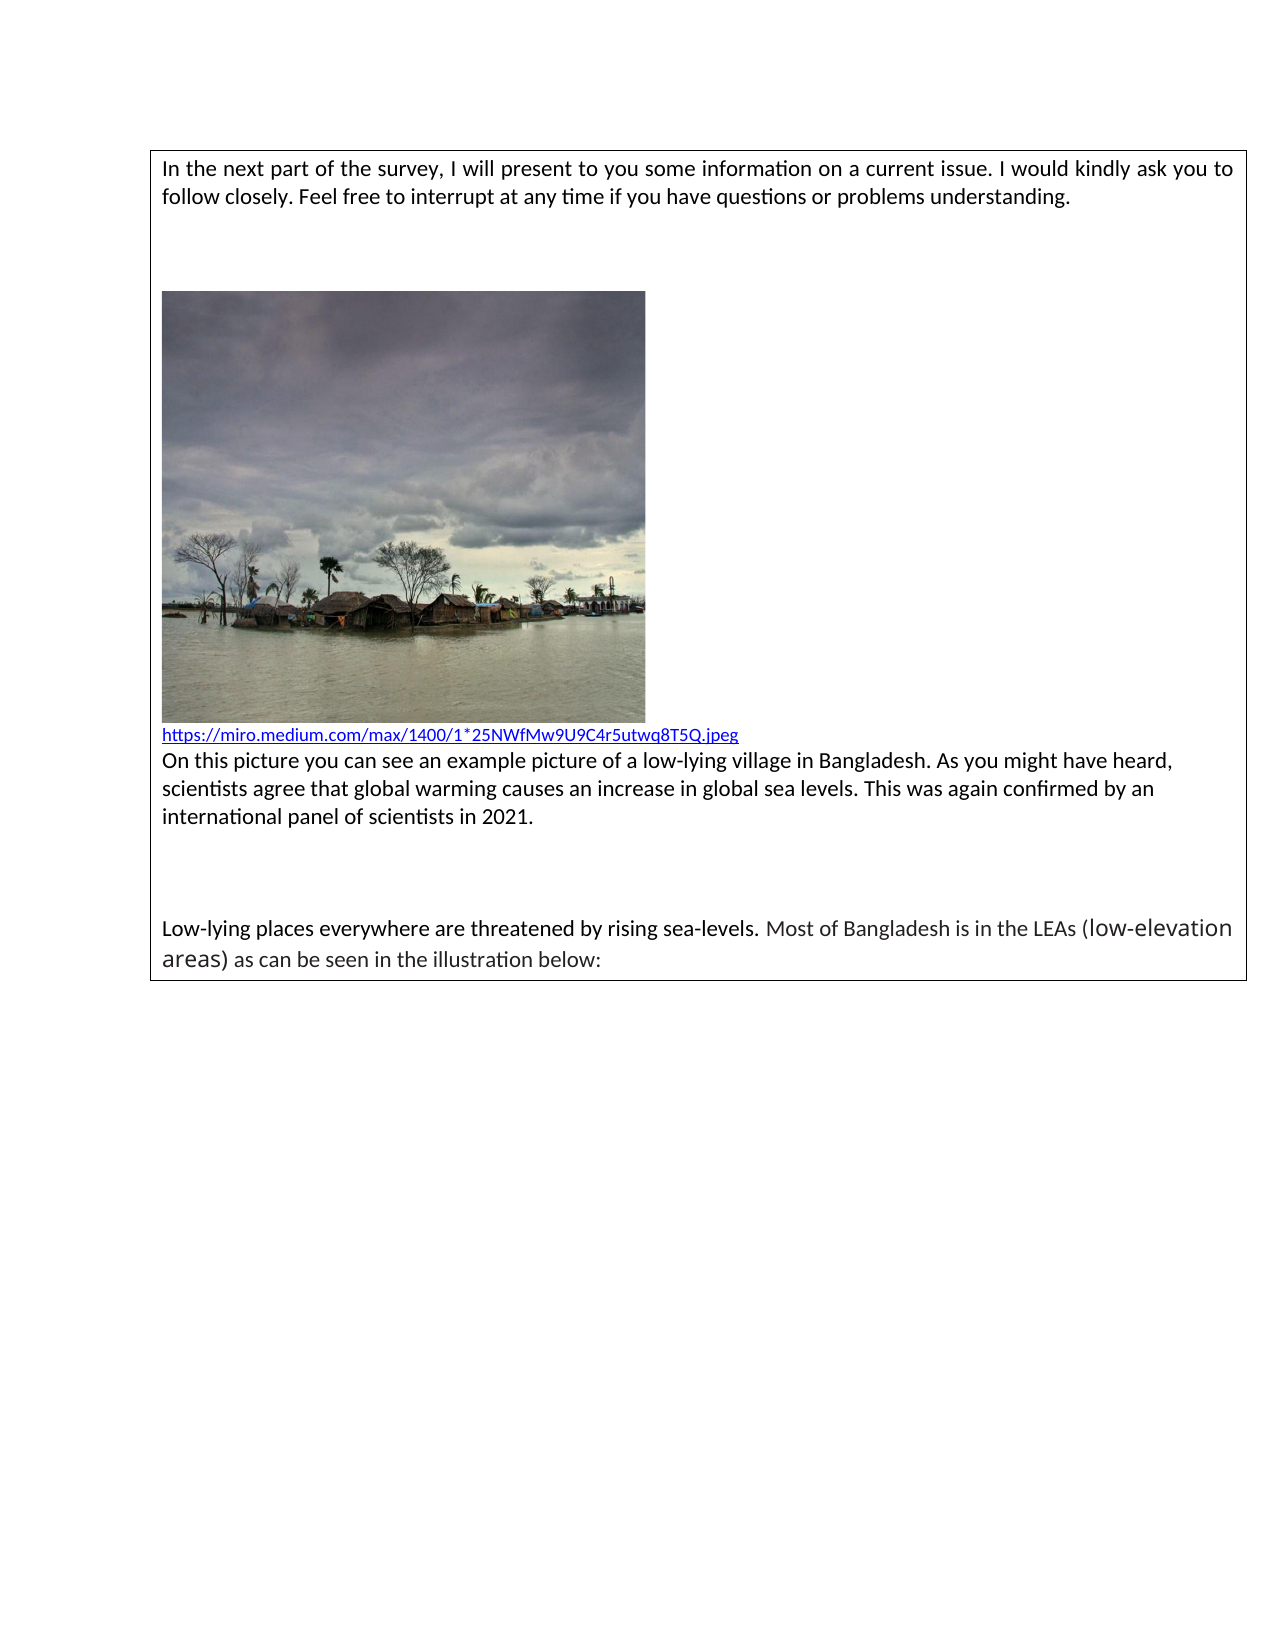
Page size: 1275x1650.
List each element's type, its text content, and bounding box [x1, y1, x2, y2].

table_cell In the next part of the survey, I will present to you some information on a current issue. I would kindly ask you to follow closely. Feel free to interrupt at any time if you have questions or problems understanding. https://miro.medium.com/max/1400/1*25NWfMw9U9C4r5utwq8T5Q.jpeg On this picture you can see an example picture of a low-lying village in Bangladesh. As you might have heard, scientists agree that global warming causes an increase in global sea levels. This was again confirmed by an international panel of scientists in 2021. Low-lying places everywhere are threatened by rising sea-levels. Most of Bangladesh is in the LEAs (low-elevation areas) as can be seen in the illustration below: Source: https://www.preventionweb.net/english/professional/maps/v.php?id=7513 https://bn.m.wikipedia.org/wiki/%E0%A6%9A%E0%A6%BF%E0%A6%A4%E0%A7%8D%E0%A6%B0:Flooding_after_1991_cyclone.jpg This example photo shows a flooded low-lying rural land. Such instances of flooding due to sea level rise are now happening more frequently. The continuous intrusion of floodwater causes an increase in soil erosion as well as threatening communities’ freshwater security. Already today, this complicates daily life. If no immediate action is taken, the damage to the ecosystems will make it increasingly difficult for the communities in Low elevation areas to deal with this problem on their own. This graphic shows how saltwater over wash caused by rising sea-levels affects an the freshwater lens of an area. https://media-eng.dhakatribune.com/uploads/2018/09/wt-sep14-18-pg10-5-1536929615609.jpg Many people living on these low elevation areas told that the lands are important to who they are as a person. The inhabitants are strongly connected to their places, communities, traditions, and ancestral ties. For example, they fear that they might become unable to return to their ancestral lands and graves, which are threatened by soil erosion. Rising sea-levels and soil erosion will ultimately drive more and more people to permanently migrate from affected areas, which will result in the loss of established social connections, the inability to return to their former homes and lose part of their lifestyle and identity. While this problem will ultimately drive more and more people to migrate from the affected places, Bangladeshi government independently and in cooperation with international organizations such as the United Nations have recently implemented programs to help communities living in low elevation areas to adjust to these problems. One example for such a program is the Adaptation Initiative for Climate Vulnerable Offshore Small Islands and Riverine Charland in Bangladesh (AICVOSIRC). https://www.gcca.eu/sites/default/files/inline-images/Rainwater%20harvesting_Bangladesh.jpg As you can see on this example photo, programs like AICVOSIRC etc. support communities in building and maintaining water tanks and reservoirs, promoting household rainwater harvesting, as well as constructing flood-proof infrastructure. They also help communities in learning to use the available water resources more sustainably by reducing waste. Thereby, low elevation area/village inhabitants are able to take active care for the land that has helped them and their families to live a good life for generations. https://files.globalgiving.org/pfil/27690/ph_27690_179263.jpg?m=1588774347000 In a nutshell, projects like these enable communities to remain on their home lands for the foreseeable future. AICVOSIRC scheduled to end in September 2024 and help communities in the districts of Rangpur and Bhola enhance resilience against climate change impacts. The total project costs at completion amount to approx. BDT 80 Crore (USD 9.21 Million). Apart from extensive professional training, assessment work and the installation of community water committees, it will improve community-level infrastructure. In total, about 350,000 people will benefit from the program. Now, imagine the Bangladeshi government considers implementing a follow-up program to AICVOSIRC specifically aimed at vulnerable communities on the Low elevation areas. The AICVOSIRC project focused mainly on low elevation area communities in Rangpur and Bhola, because helping people on disaster prone places is more costly due to their remote locations. With the help of this survey, we hope to learn about how people in Dhaka would feel about such a program. Imagine that the government would set up a Disaster Zone Protection Fund and every inhabitant of the Dhaka would have the opportunity to make a one-time donation in support of this fund. On average 5 million people are affected annually due to natural disasters. In line with the costs of AICVOSIRC, supporting the vulnerable people would cost approx. BDT 1120 Crore. In other words, the project could be realized if every single individual in Dhaka would contribute BDT 500. In previous interviews, we have learned that some people would donate to the fund, while others would not. Both groups stated good reasons for their decision. People who would donate stated that they felt the money would help in making the threatened communities more resilient against the consequences of climate change and sea-level rise. People who preferred not to donate, stated that they did not believe the money would help the communities for a sufficiently long time or that they are not able to afford donating anything to the fund. Please take a look at this card. On it you will see a range of values that will help you in making your donation decision towards the Disaster Zone Protection Fund. Please remember that you do not really have to pay this money. However, we would still kindly ask you to answer taking into account your currently available budget. https://upload.wikimedia.org/wikipedia/commons/2/25/Football_in_the_village_of_Bangladesh.jpg [151, 151, 1246, 980]
picture [161, 291, 646, 723]
